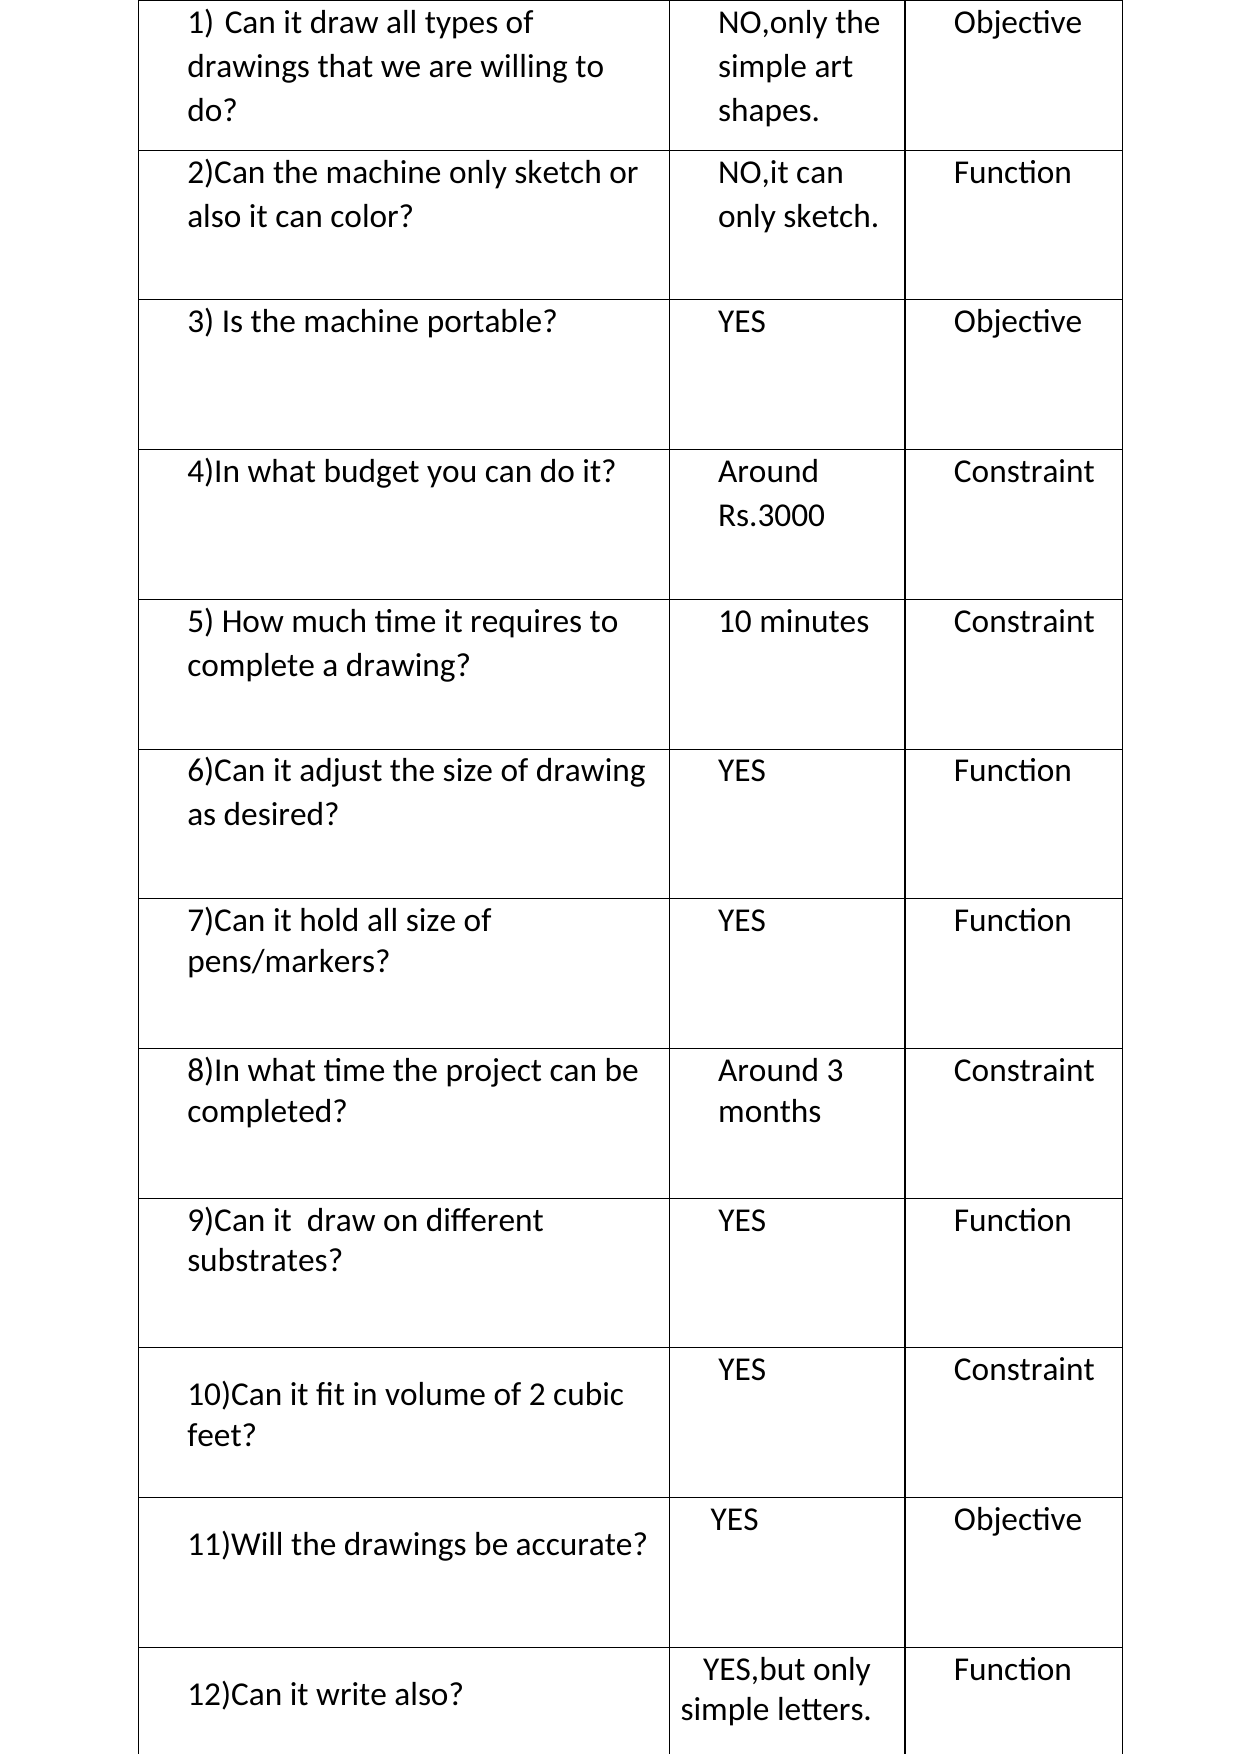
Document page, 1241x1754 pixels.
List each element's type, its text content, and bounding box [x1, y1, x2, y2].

table_cell Constraint [906, 600, 1122, 748]
table_cell YES [670, 1498, 904, 1647]
table_cell 3) Is the machine portable? [139, 300, 669, 449]
table_cell YES [670, 1199, 904, 1347]
table_cell 10)Can it fit in volume of 2 cubic feet? [139, 1348, 669, 1497]
table_cell Function [906, 899, 1122, 1048]
table_cell Objective [906, 1498, 1122, 1647]
table_cell Function [906, 750, 1122, 898]
table_cell Function [906, 151, 1122, 299]
table_cell YES,but only simple letters. [670, 1648, 904, 1754]
table_cell Around Rs.3000 [670, 450, 904, 599]
table_cell Around 3 months [670, 1049, 904, 1197]
table_cell Constraint [906, 1049, 1122, 1197]
table_cell YES [670, 899, 904, 1048]
table_cell 4)In what budget you can do it? [139, 450, 669, 599]
table_cell Function [906, 1199, 1122, 1347]
table_cell 12)Can it write also? [139, 1648, 669, 1754]
table_header NO,only the simple art shapes. [670, 1, 904, 150]
table_cell Function [906, 1648, 1122, 1754]
table_header Objective [906, 1, 1122, 150]
table_cell 8)In what time the project can be completed? [139, 1049, 669, 1197]
table_cell YES [670, 300, 904, 449]
table_cell 10 minutes [670, 600, 904, 748]
table_cell 6)Can it adjust the size of drawing as desired? [139, 750, 669, 898]
table_cell Constraint [906, 1348, 1122, 1497]
table_cell 11)Will the drawings be accurate? [139, 1498, 669, 1647]
table_cell 7)Can it hold all size of pens/markers? [139, 899, 669, 1048]
table_cell NO,it can only sketch. [670, 151, 904, 299]
table_cell 2)Can the machine only sketch or also it can color? [139, 151, 669, 299]
table_cell Constraint [906, 450, 1122, 599]
table_cell 5) How much time it requires to complete a drawing? [139, 600, 669, 748]
table_cell YES [670, 750, 904, 898]
table_cell YES [670, 1348, 904, 1497]
table_header 1) Can it draw all types of drawings that we are willing to do? [139, 1, 669, 150]
table_cell Objective [906, 300, 1122, 449]
table_cell 9)Can it draw on different substrates? [139, 1199, 669, 1347]
